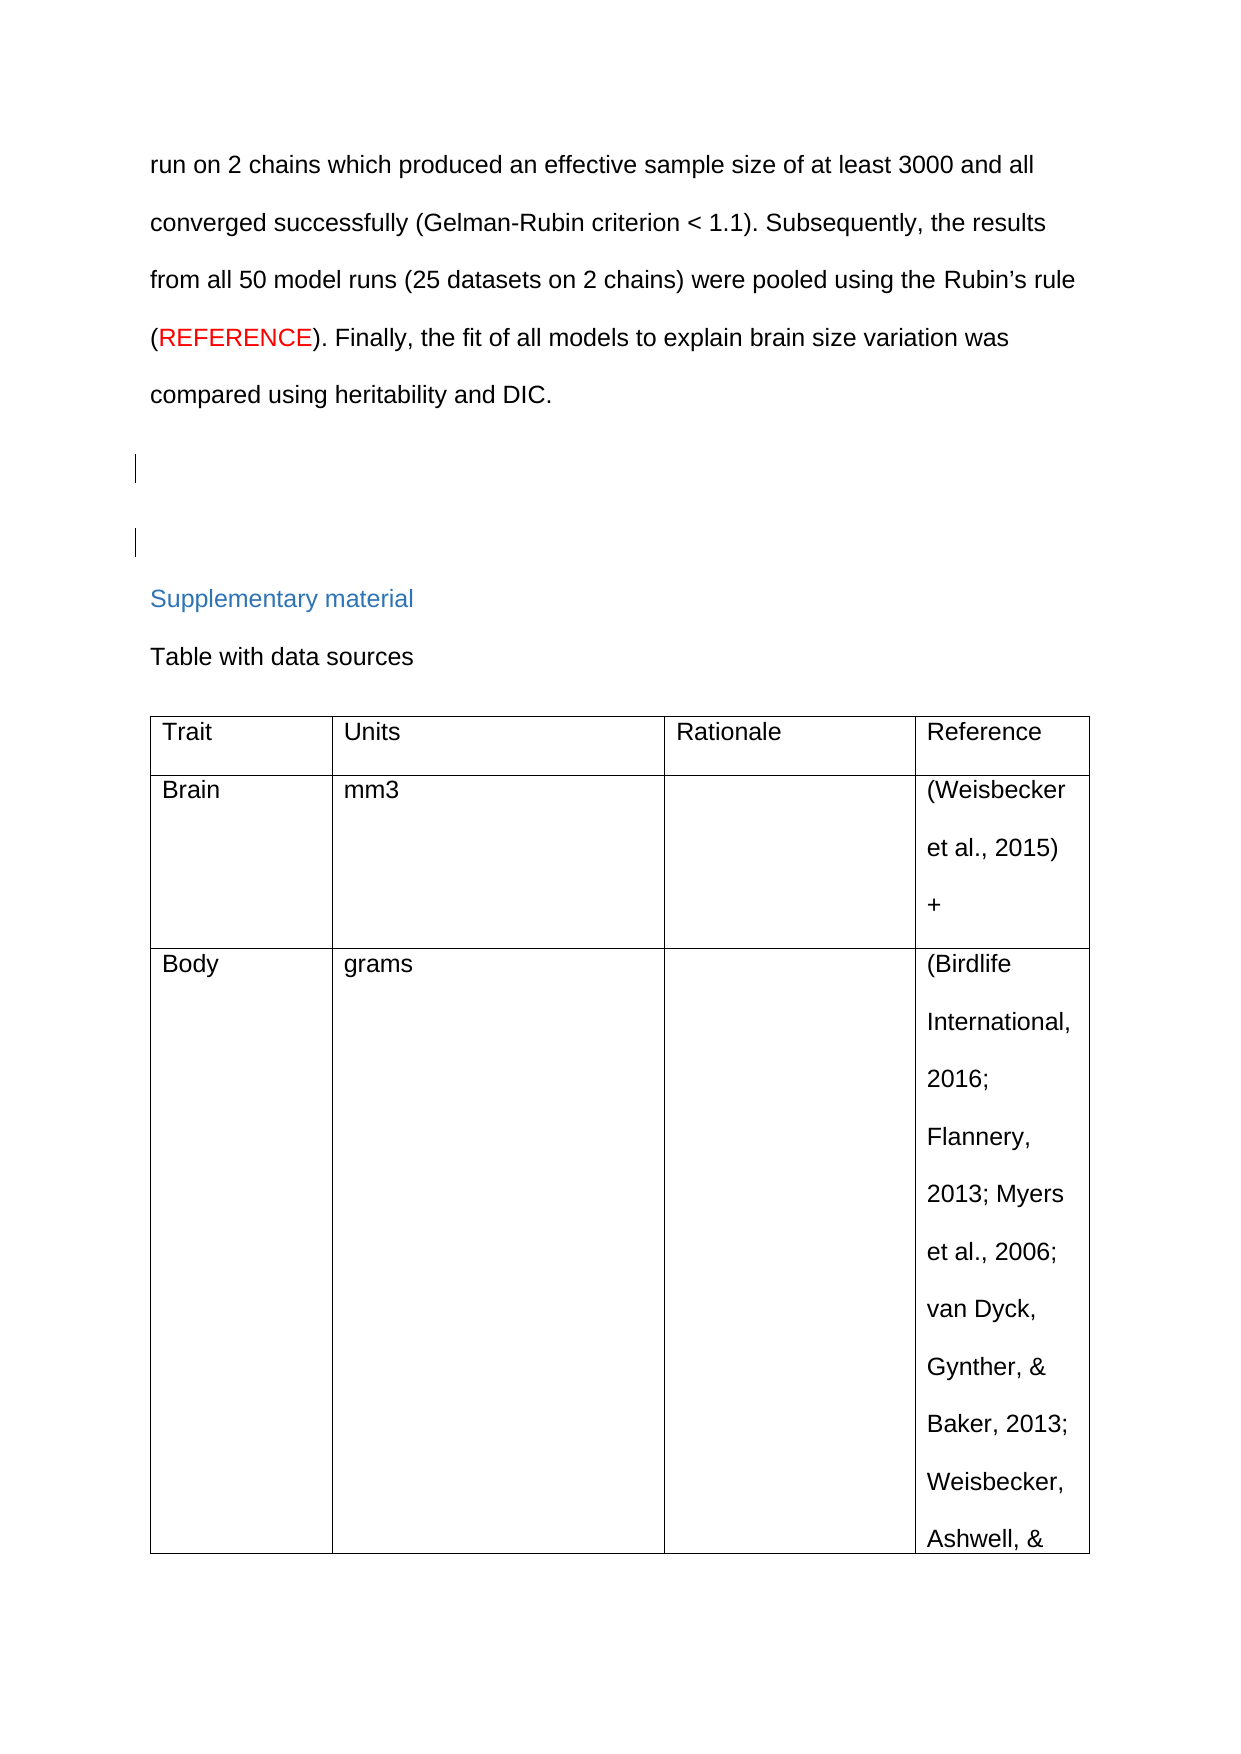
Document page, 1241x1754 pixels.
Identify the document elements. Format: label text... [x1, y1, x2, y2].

text Table with data sources [150, 642, 1090, 671]
table_cell (Weisbecker et al., 2015) + [916, 776, 1089, 948]
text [150, 150, 1090, 409]
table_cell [916, 949, 1089, 1553]
table_header Units [333, 717, 664, 774]
table_header Reference [916, 717, 1089, 774]
table_cell [665, 949, 915, 1553]
table_cell [665, 776, 915, 948]
table_cell Brain [151, 776, 332, 948]
table_header Rationale [665, 717, 915, 774]
table_cell mm3 [333, 776, 664, 948]
subtitle Supplementary material [150, 584, 1090, 613]
table_cell grams [333, 949, 664, 1553]
table_cell Body [151, 949, 332, 1553]
table_header Trait [151, 717, 332, 774]
